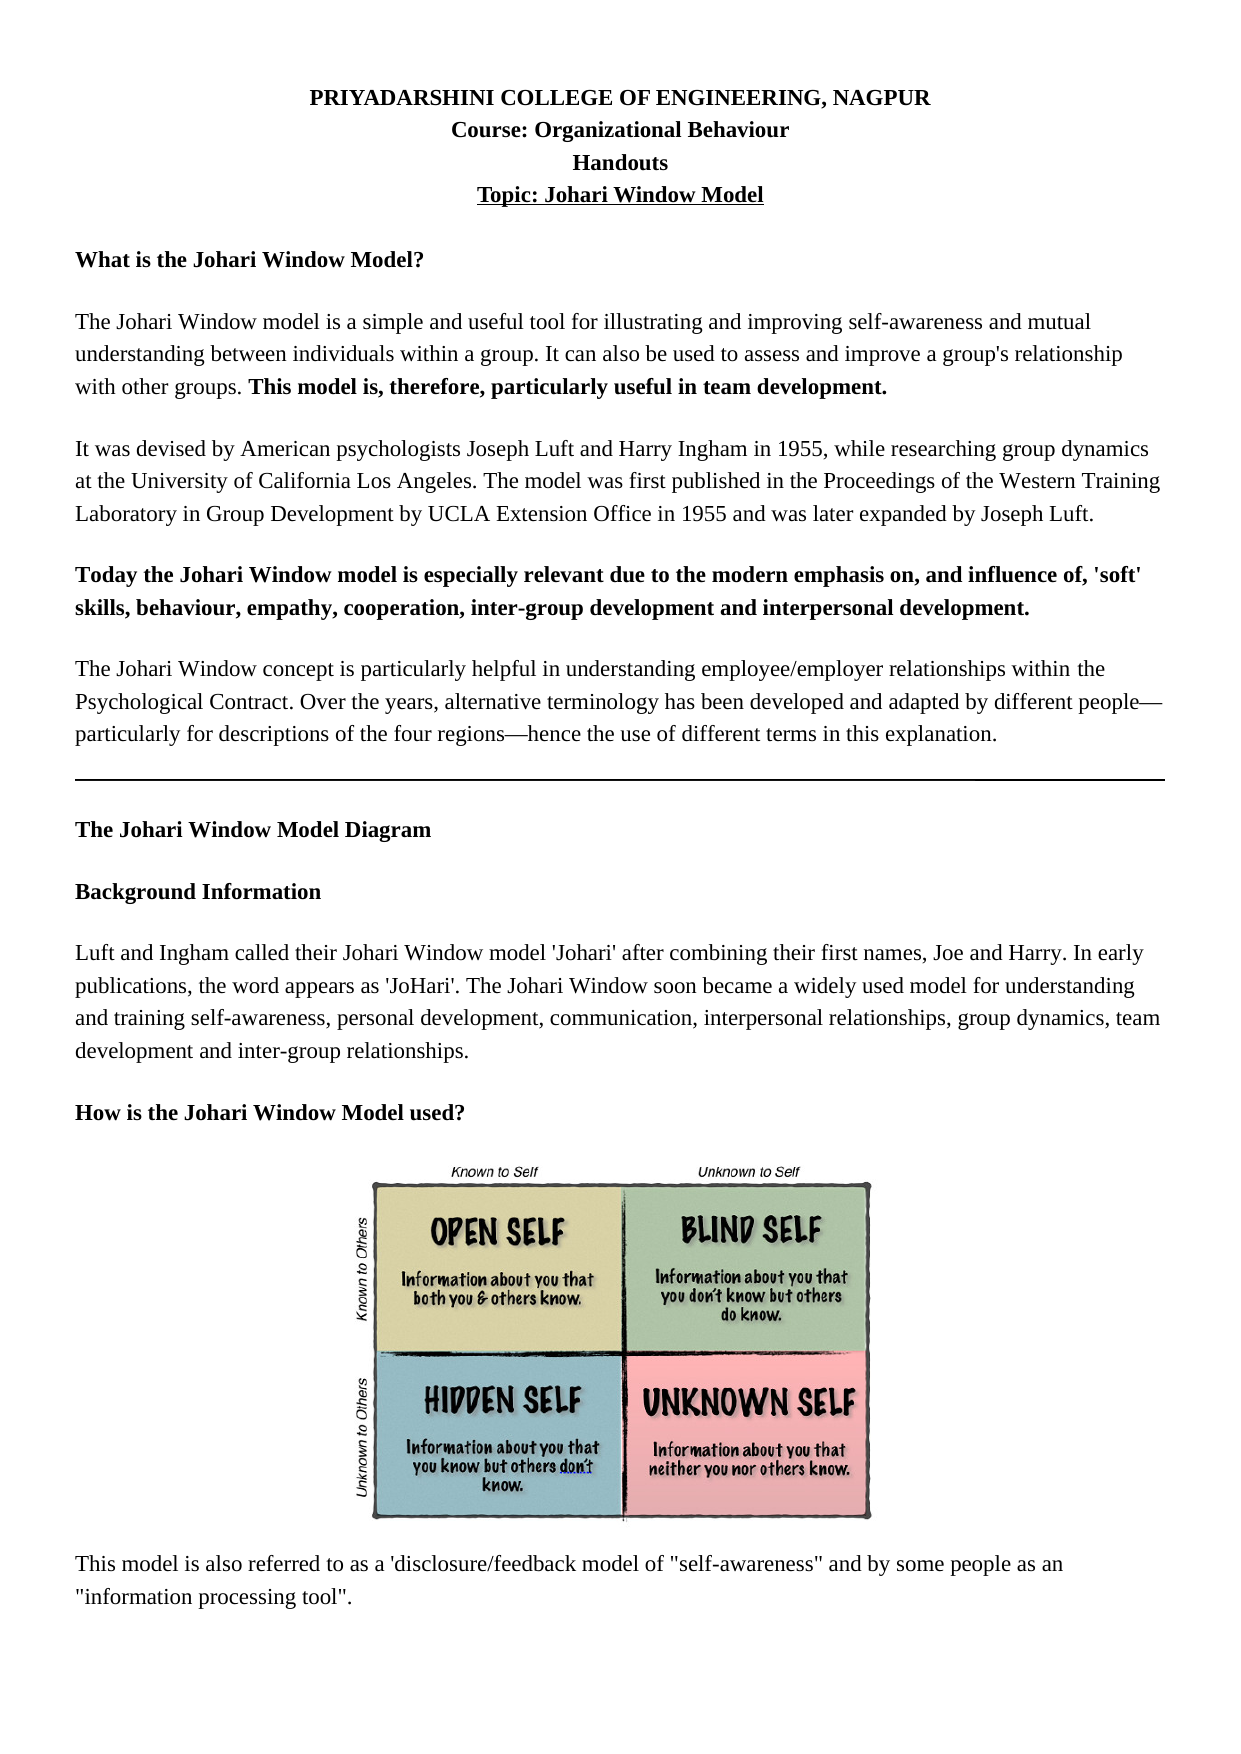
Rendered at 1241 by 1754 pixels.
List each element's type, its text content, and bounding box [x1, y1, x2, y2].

text The Johari Window concept is particularly helpful in understanding employee/employer relationships within the Psychological Contract. Over the years, alternative terminology has been developed and adapted by different people—particularly for descriptions of the four regions—hence the use of different terms in this explanation. [75, 652, 1165, 750]
subtitle What is the Johari Window Model? [75, 243, 1165, 276]
text Course: Organizational Behaviour [75, 113, 1165, 146]
subtitle How is the Johari Window Model used? [75, 1096, 1165, 1128]
text The Johari Window model is a simple and useful tool for illustrating and improving self-awareness and mutual understanding between individuals within a group. It can also be used to assess and improve a group's relationship with other groups. This model is, therefore, particularly useful in team development. [75, 305, 1165, 402]
text Topic: Johari Window Model [75, 178, 1165, 211]
text Today the Johari Window model is especially relevant due to the modern emphasis on, and influence of, 'soft' skills, behaviour, empathy, cooperation, inter-group development and interpersonal development. [75, 558, 1165, 623]
text PRIYADARSHINI COLLEGE OF ENGINEERING, NAGPUR [75, 81, 1165, 113]
subtitle Background Information [75, 875, 1165, 907]
picture [346, 1157, 894, 1538]
text It was devised by American psychologists Joseph Luft and Harry Ingham in 1955, while researching group dynamics at the University of California Los Angeles. The model was first published in the Proceedings of the Western Training Laboratory in Group Development by UCLA Extension Office in 1955 and was later expanded by Joseph Luft. [75, 432, 1165, 529]
text Handouts [75, 146, 1165, 178]
subtitle The Johari Window Model Diagram [75, 813, 1165, 846]
text This model is also referred to as a 'disclosure/feedback model of "self-awareness" and by some people as an "information processing tool". [75, 1547, 1165, 1612]
text Luft and Ingham called their Johari Window model 'Johari' after combining their first names, Joe and Harry. In early publications, the word appears as 'JoHari'. The Johari Window soon became a widely used model for understanding and training self-awareness, personal development, communication, interpersonal relationships, group dynamics, team development and inter-group relationships. [75, 936, 1165, 1066]
